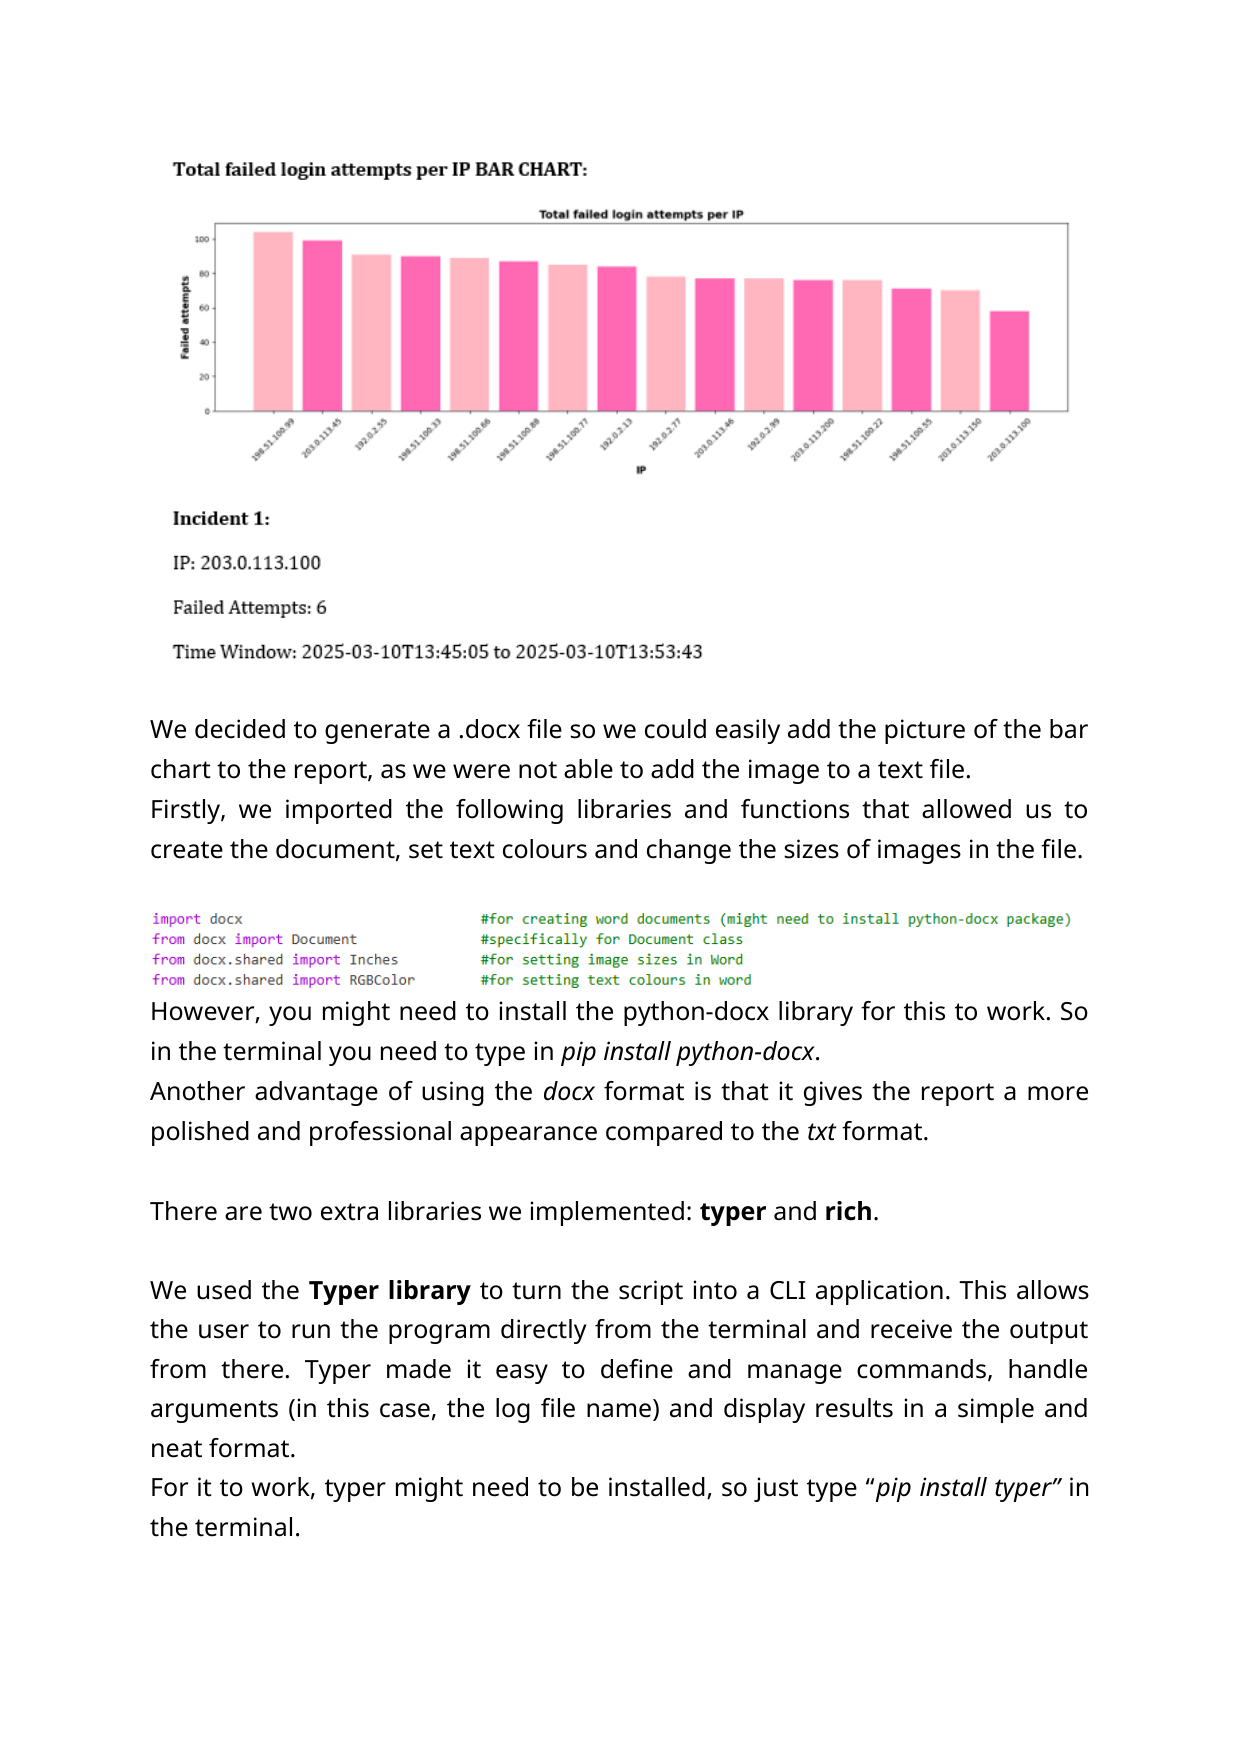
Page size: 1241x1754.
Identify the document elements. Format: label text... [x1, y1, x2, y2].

text There are two extra libraries we implemented: typer and rich. [150, 1194, 1090, 1228]
text Firstly, we imported the following libraries and functions that allowed us to create the document, set text colours and change the sizes of images in the file. [150, 792, 1090, 866]
picture [150, 912, 1089, 988]
text For it to work, typer might need to be installed, so just type “pip install typer” in the terminal. [150, 1470, 1090, 1544]
text Another advantage of using the docx format is that it gives the report a more polished and professional appearance compared to the txt format. [150, 1073, 1090, 1148]
text We decided to generate a .docx file so we could easily add the picture of the bar chart to the report, as we were not able to add the image to a text file. [150, 712, 1090, 786]
picture [150, 150, 1089, 707]
text We used the Typer library to turn the script into a CLI application. This allows the user to run the program directly from the terminal and receive the output from there. Typer made it easy to define and manage commands, handle arguments (in this case, the log file name) and display results in a simple and neat format. [150, 1273, 1090, 1465]
